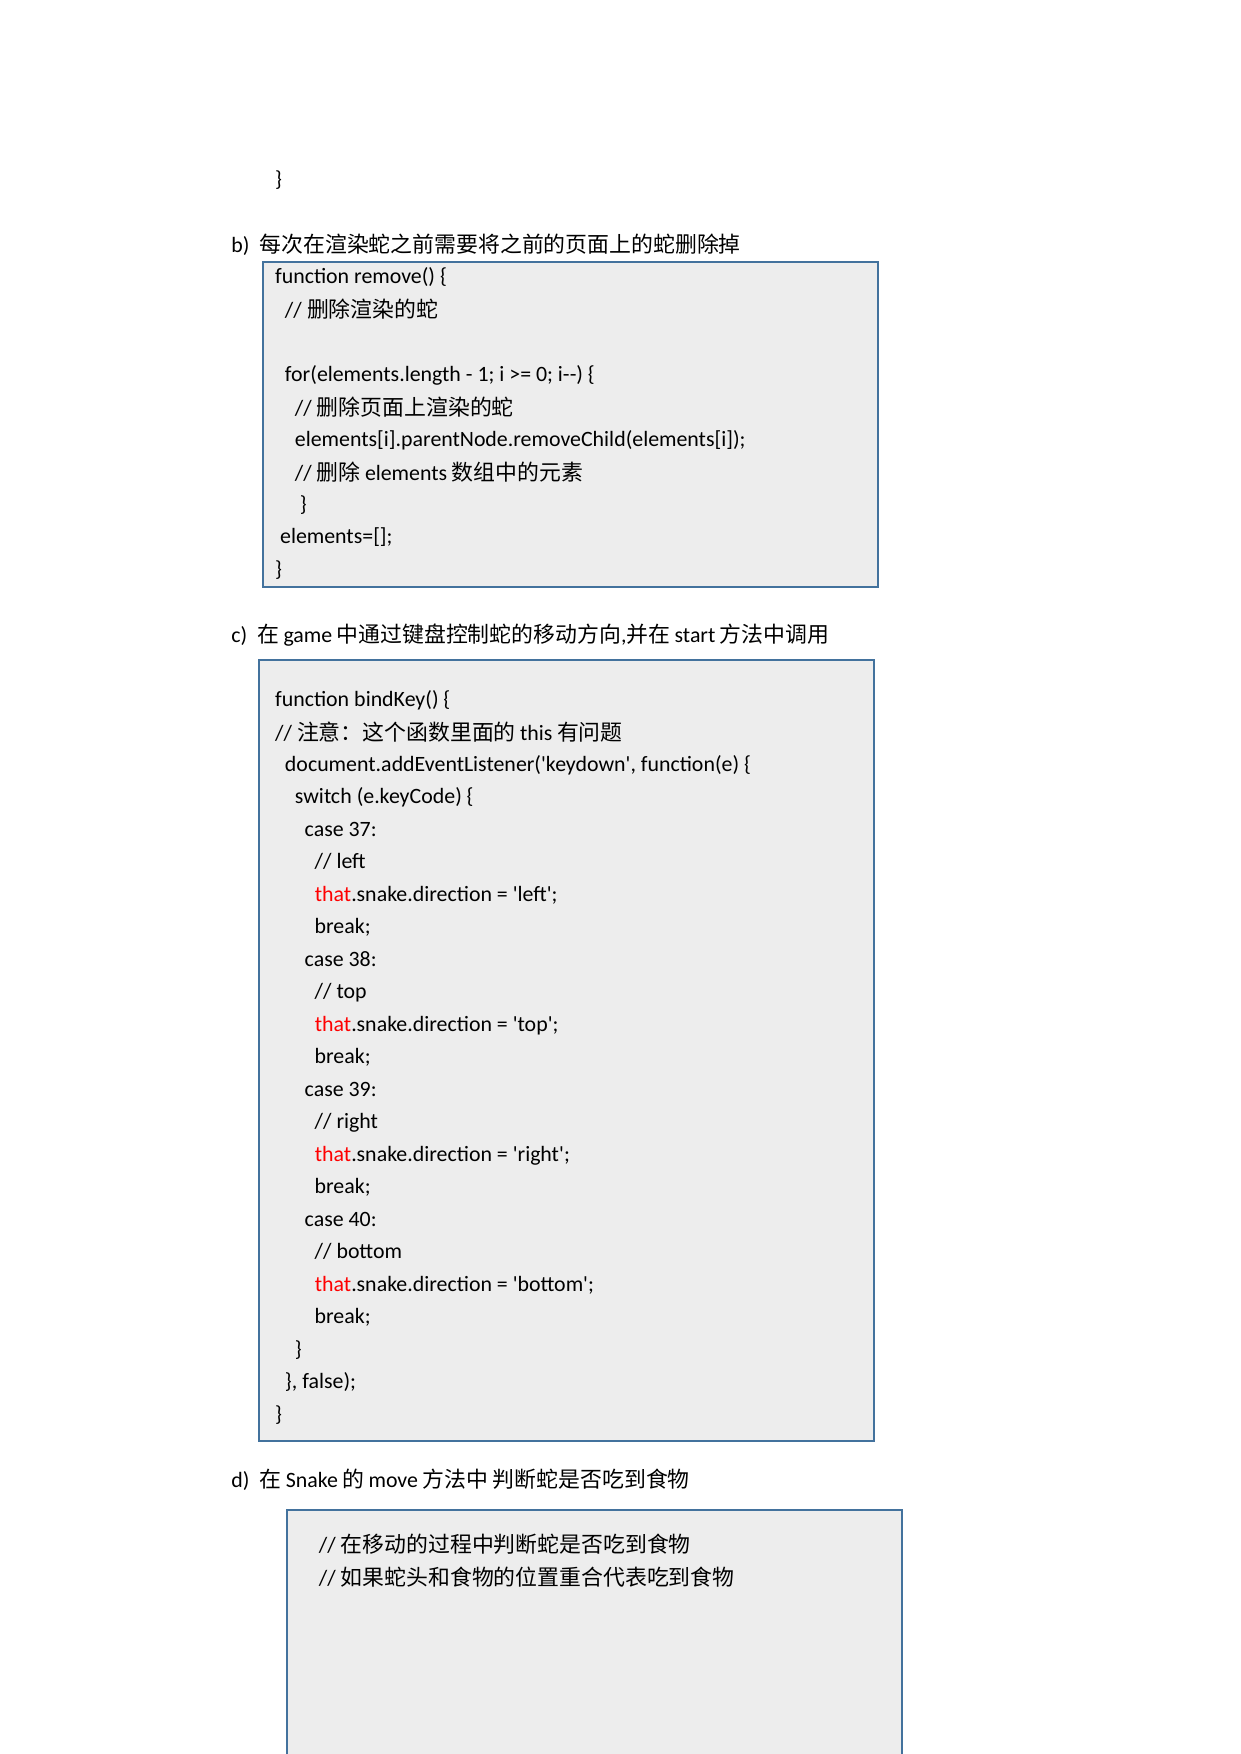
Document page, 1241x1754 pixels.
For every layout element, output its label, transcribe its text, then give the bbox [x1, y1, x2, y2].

list } [231, 1332, 1053, 1364]
list function remove() { [231, 259, 1053, 292]
list elements=[]; [231, 519, 1053, 552]
list c) 在game中通过键盘控制蛇的移动方向,并在start方法中调用 [187, 617, 1053, 649]
list break; [231, 1169, 1053, 1202]
list d) 在Snake的move方法中 判断蛇是否吃到食物 [187, 1462, 1053, 1494]
list } [275, 162, 1053, 194]
list document.addEventListener('keydown', function(e) { [231, 747, 1053, 779]
list } [231, 487, 1053, 519]
list // top [231, 974, 1053, 1007]
list // right [231, 1104, 1053, 1137]
list // bottom [231, 1234, 1053, 1267]
list case 40: [231, 1202, 1053, 1234]
list case 37: [231, 812, 1053, 844]
list for(elements.length - 1; i >= 0; i--) { [231, 357, 1053, 389]
list that.snake.direction = 'bottom'; [231, 1267, 1053, 1299]
list break; [231, 909, 1053, 942]
list that.snake.direction = 'right'; [231, 1137, 1053, 1169]
list break; [231, 1299, 1053, 1332]
list that.snake.direction = 'left'; [231, 877, 1053, 909]
list // 删除渲染的蛇 [231, 292, 1053, 324]
list b) 每次在渲染蛇之前需要将之前的页面上的蛇删除掉 [187, 227, 1053, 259]
list break; [231, 1039, 1053, 1072]
list case 38: [231, 942, 1053, 974]
list // 删除页面上渲染的蛇 [231, 389, 1053, 422]
list function bindKey() { [231, 682, 1053, 714]
list // 删除elements数组中的元素 [231, 454, 1053, 487]
list // 如果蛇头和食物的位置重合代表吃到食物 [275, 1559, 1053, 1592]
list } [231, 1397, 1053, 1429]
list // 注意：这个函数里面的this有问题 [231, 714, 1053, 747]
list switch (e.keyCode) { [231, 779, 1053, 812]
list case 39: [231, 1072, 1053, 1104]
list } [231, 552, 1053, 584]
list that.snake.direction = 'top'; [231, 1007, 1053, 1039]
list // 在移动的过程中判断蛇是否吃到食物 [275, 1527, 1053, 1559]
list // left [231, 844, 1053, 877]
list elements[i].parentNode.removeChild(elements[i]); [231, 422, 1053, 454]
list }, false); [231, 1364, 1053, 1397]
